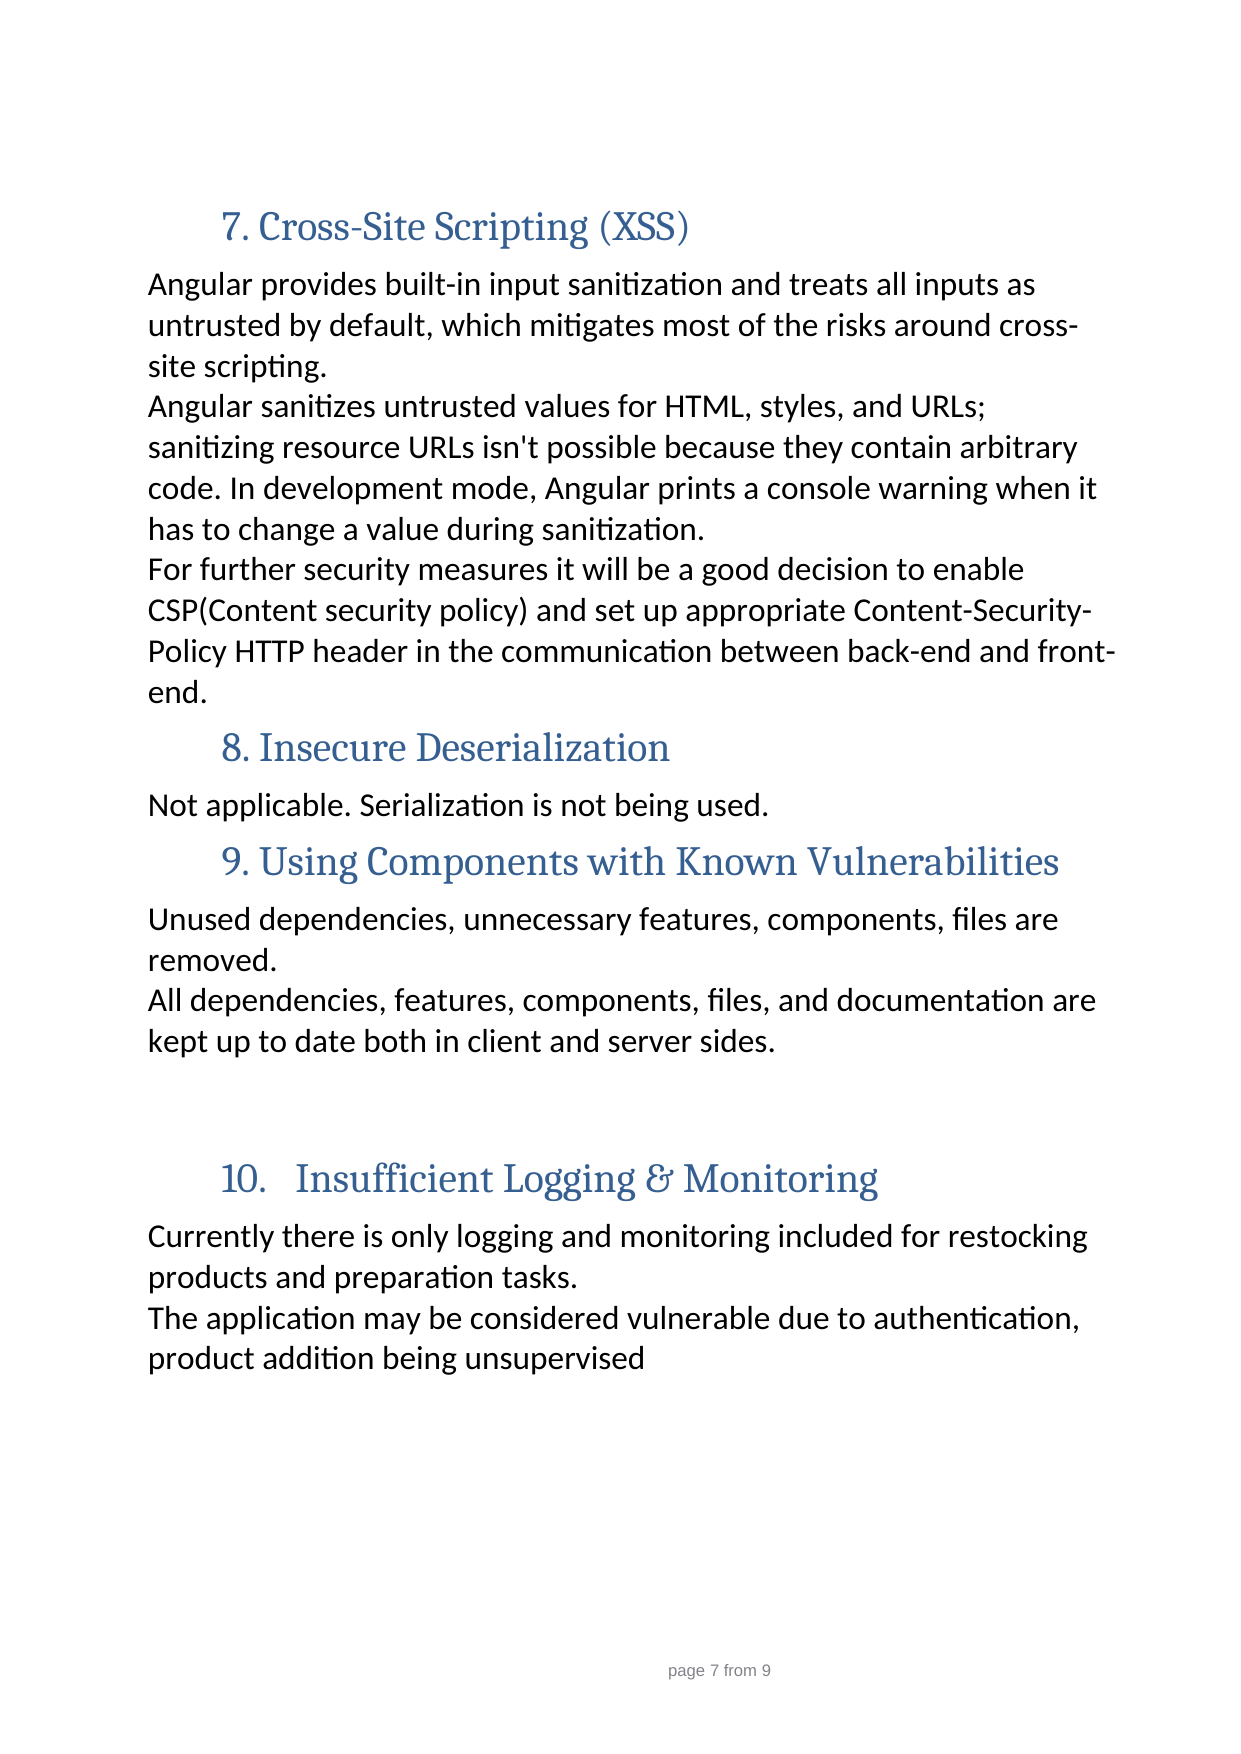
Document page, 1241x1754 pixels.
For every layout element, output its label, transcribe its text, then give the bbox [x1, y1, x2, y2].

subtitle Using Components with Known Vulnerabilities [221, 837, 1117, 885]
subtitle Insecure Deserialization [221, 724, 1117, 772]
text Unused dependencies, unnecessary features, components, files are removed. [148, 898, 1117, 979]
text The application may be considered vulnerable due to authentication, product addition being unsupervised [148, 1297, 1117, 1378]
text Angular sanitizes untrusted values for HTML, styles, and URLs; sanitizing resource URLs isn't possible because they contain arbitrary code. In development mode, Angular prints a console warning when it has to change a value during sanitization. [148, 386, 1117, 548]
text Angular provides built-in input sanitization and treats all inputs as untrusted by default, which mitigates most of the risks around cross-site scripting. [148, 263, 1117, 386]
text Not applicable. Serialization is not being used. [148, 784, 1117, 825]
text All dependencies, features, components, files, and documentation are kept up to date both in client and server sides. [148, 979, 1117, 1061]
text Currently there is only logging and monitoring included for restocking products and preparation tasks. [148, 1215, 1117, 1297]
subtitle Insufficient Logging & Monitoring [221, 1155, 1117, 1203]
subtitle Cross-Site Scripting (XSS) [221, 203, 1117, 251]
text For further security measures it will be a good decision to enable CSP(Content security policy) and set up appropriate Content-Security-Policy HTTP header in the communication between back-end and front-end. [148, 548, 1117, 711]
